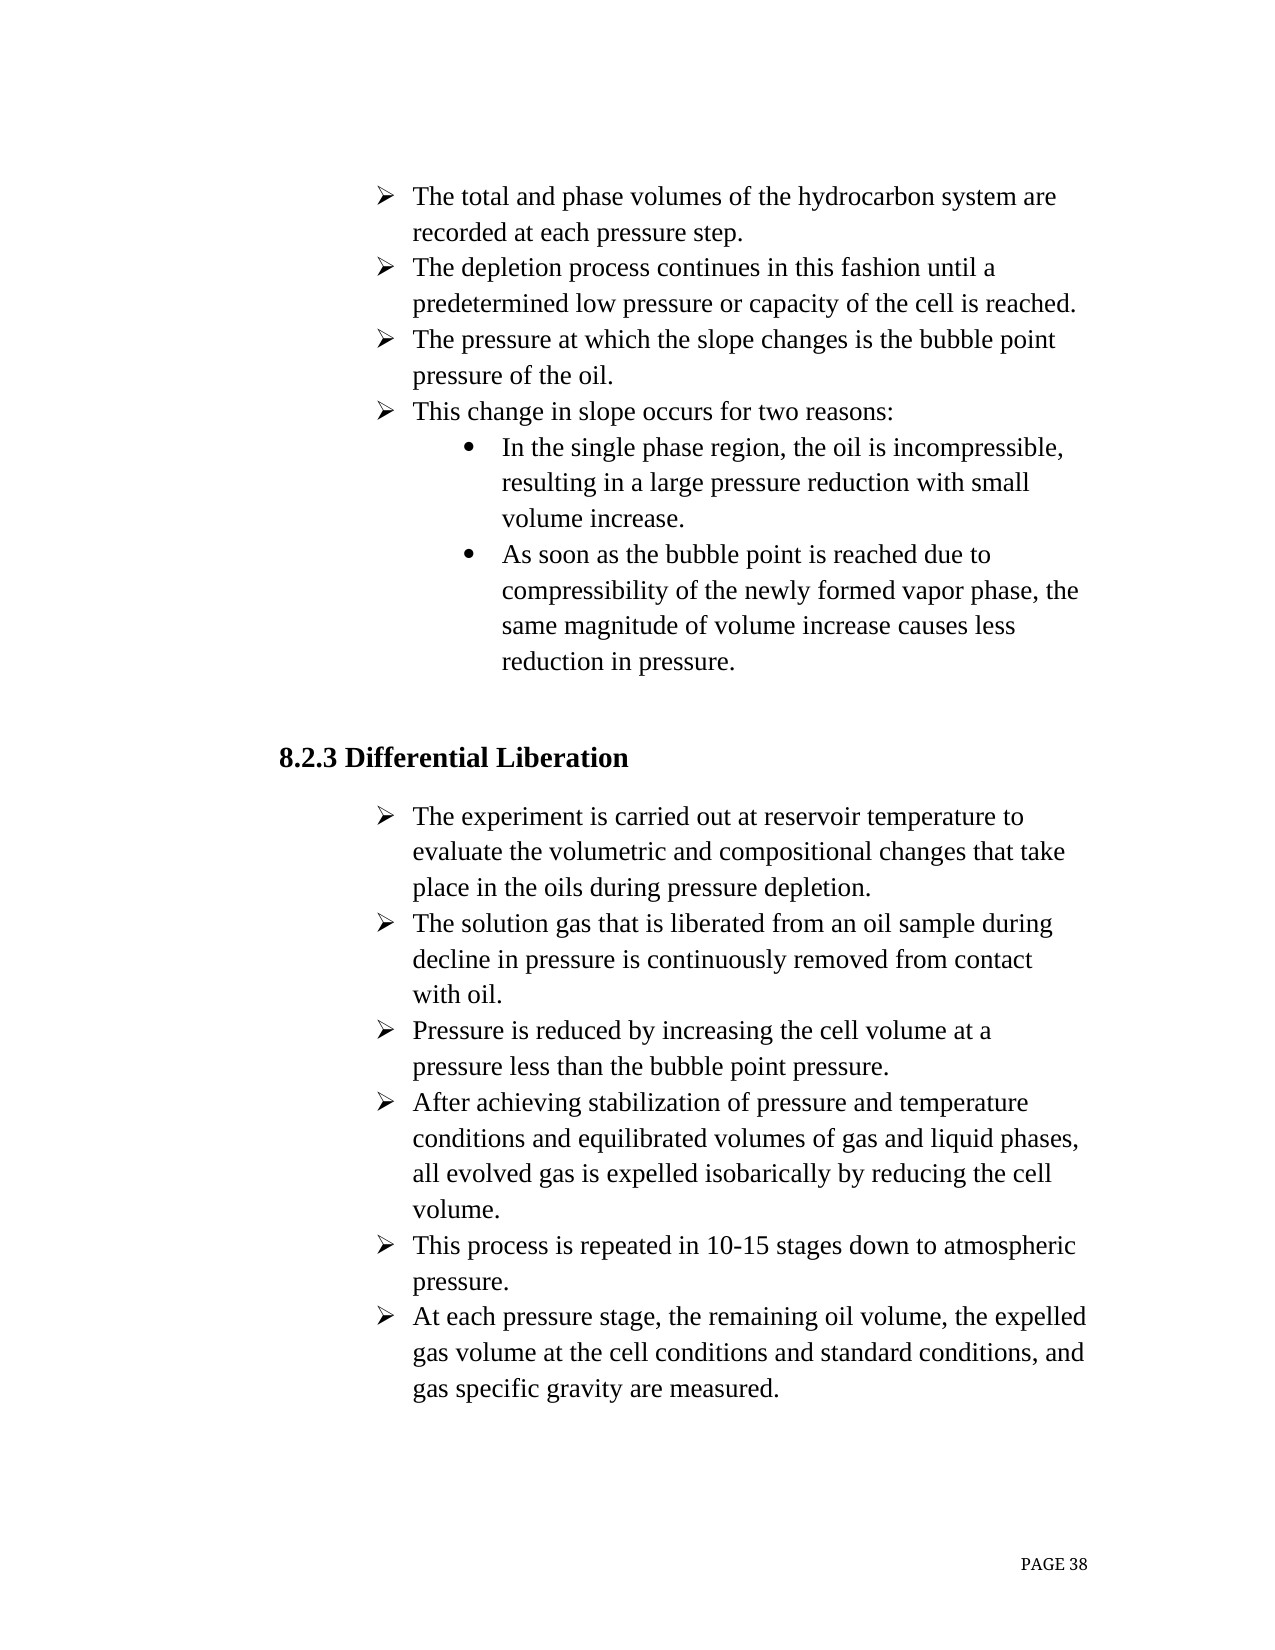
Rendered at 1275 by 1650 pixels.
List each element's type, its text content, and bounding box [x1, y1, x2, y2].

text 8.2.3 Differential Liberation [279, 740, 1087, 774]
list After achieving stabilization of pressure and temperature conditions and equilibrated volumes of gas and liquid phases, all evolved gas is expelled isobarically by reducing the cell volume. [375, 1086, 1087, 1224]
list This change in slope occurs for two reasons: [375, 395, 1087, 426]
list The solution gas that is liberated from an oil sample during decline in pressure is continuously removed from contact with oil. [375, 907, 1087, 1010]
list The experiment is carried out at reservoir temperature to evaluate the volumetric and compositional changes that take place in the oils during pressure depletion. [375, 800, 1087, 902]
list The pressure at which the slope changes is the bubble point pressure of the oil. [375, 323, 1087, 390]
list The depletion process continues in this fashion until a predetermined low pressure or capacity of the cell is reached. [375, 252, 1087, 318]
list In the single phase region, the oil is incompressible, resulting in a large pressure reduction with small volume increase. [464, 431, 1087, 533]
list As soon as the bubble point is reached due to compressibility of the newly formed vapor phase, the same magnitude of volume increase causes less reduction in pressure. [464, 538, 1087, 676]
list The total and phase volumes of the hydrocarbon system are recorded at each pressure step. [375, 180, 1087, 247]
list At each pressure stage, the remaining oil volume, the expelled gas volume at the cell conditions and standard conditions, and gas specific gravity are measured. [375, 1300, 1087, 1403]
list Pressure is reduced by increasing the cell volume at a pressure less than the bubble point pressure. [375, 1014, 1087, 1081]
list This process is repeated in 10-15 stages down to atmospheric pressure. [375, 1229, 1087, 1296]
